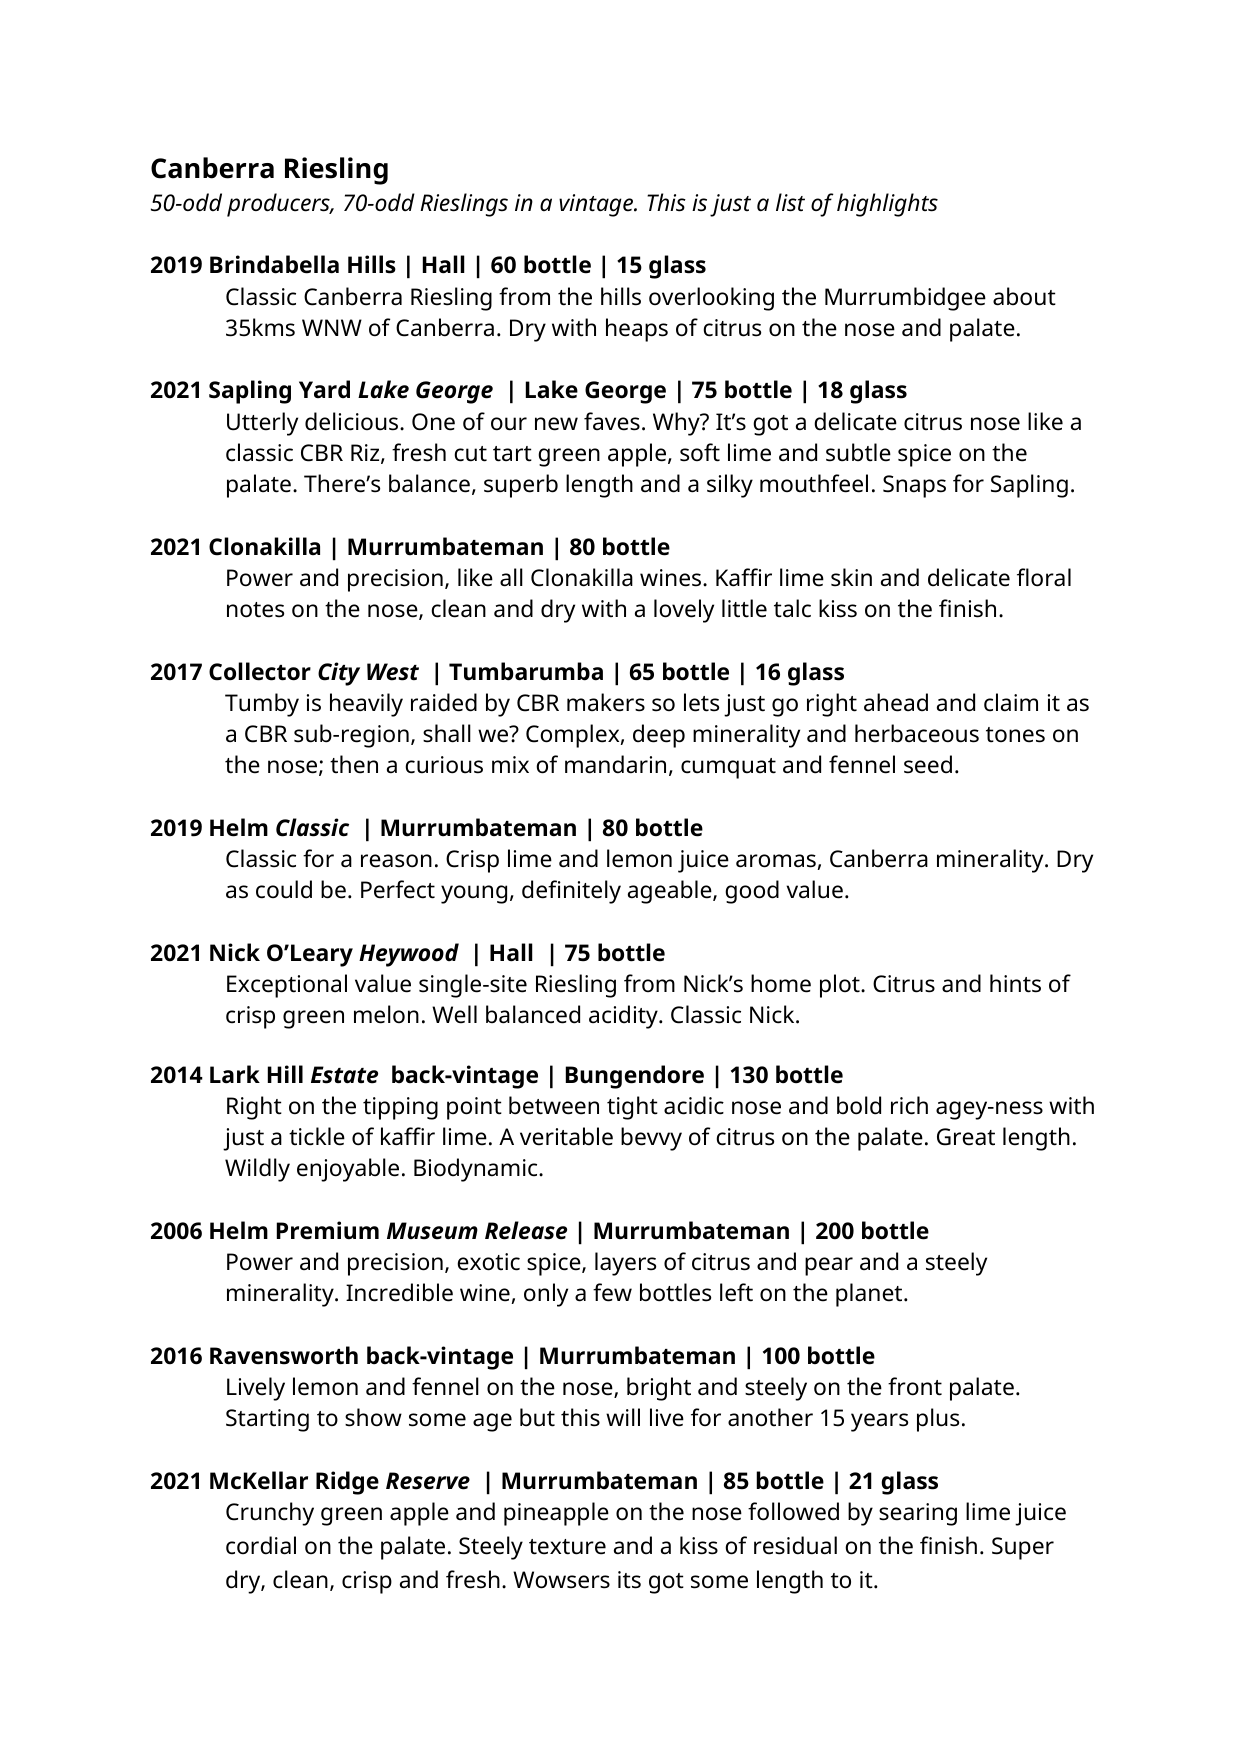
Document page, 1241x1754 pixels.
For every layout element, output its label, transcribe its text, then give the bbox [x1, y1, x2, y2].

text 2019 Helm Classic | Murrumbateman | 80 bottle [150, 812, 1098, 843]
text 2014 Lark Hill Estate back-vintage | Bungendore | 130 bottle [150, 1059, 1098, 1090]
text Classic for a reason. Crisp lime and lemon juice aromas, Canberra minerality. Dry as could be. Perfect young, definitely ageable, good value. [225, 843, 1098, 906]
text 2017 Collector City West | Tumbarumba | 65 bottle | 16 glass [150, 656, 1098, 687]
text Utterly delicious. One of our new faves. Why? It’s got a delicate citrus nose like a classic CBR Riz, fresh cut tart green apple, soft lime and subtle spice on the palate. There’s balance, superb length and a silky mouthfeel. Snaps for Sapling. [225, 406, 1098, 499]
text Tumby is heavily raided by CBR makers so lets just go right ahead and claim it as a CBR sub-region, shall we? Complex, deep minerality and herbaceous tones on the nose; then a curious mix of mandarin, cumquat and fennel seed. [225, 687, 1098, 781]
text Classic Canberra Riesling from the hills overlooking the Murrumbidgee about 35kms WNW of Canberra. Dry with heaps of citrus on the nose and palate. [225, 281, 1098, 343]
text 2016 Ravensworth back-vintage | Murrumbateman | 100 bottle [150, 1340, 1098, 1371]
text Lively lemon and fennel on the nose, bright and steely on the front palate. Starting to show some age but this will live for another 15 years plus. [225, 1371, 1098, 1434]
text Right on the tipping point between tight acidic nose and bold rich agey-ness with just a tickle of kaffir lime. A veritable bevvy of citrus on the palate. Great length. Wildly enjoyable. Biodynamic. [225, 1090, 1098, 1184]
text Crunchy green apple and pineapple on the nose followed by searing lime juice cordial on the palate. Steely texture and a kiss of residual on the finish. Super dry, clean, crisp and fresh. Wowsers its got some length to it. [225, 1496, 1098, 1595]
text 2021 Nick O’Leary Heywood | Hall | 75 bottle [150, 937, 1098, 968]
text 2021 Sapling Yard Lake George | Lake George | 75 bottle | 18 glass [150, 374, 1098, 406]
text 2019 Brindabella Hills | Hall | 60 bottle | 15 glass [150, 249, 1098, 281]
text 50-odd producers, 70-odd Rieslings in a vintage. This is just a list of highlights [150, 187, 1098, 218]
text Exceptional value single-site Riesling from Nick’s home plot. Citrus and hints of crisp green melon. Well balanced acidity. Classic Nick. [225, 968, 1098, 1031]
text Power and precision, exotic spice, layers of citrus and pear and a steely minerality. Incredible wine, only a few bottles left on the planet. [225, 1246, 1098, 1309]
text 2006 Helm Premium Museum Release | Murrumbateman | 200 bottle [150, 1215, 1098, 1246]
text Power and precision, like all Clonakilla wines. Kaffir lime skin and delicate floral notes on the nose, clean and dry with a lovely little talc kiss on the finish. [225, 562, 1098, 624]
text 2021 McKellar Ridge Reserve | Murrumbateman | 85 bottle | 21 glass [150, 1465, 1098, 1496]
text 2021 Clonakilla | Murrumbateman | 80 bottle [150, 531, 1098, 562]
text Canberra Riesling [150, 150, 1098, 187]
